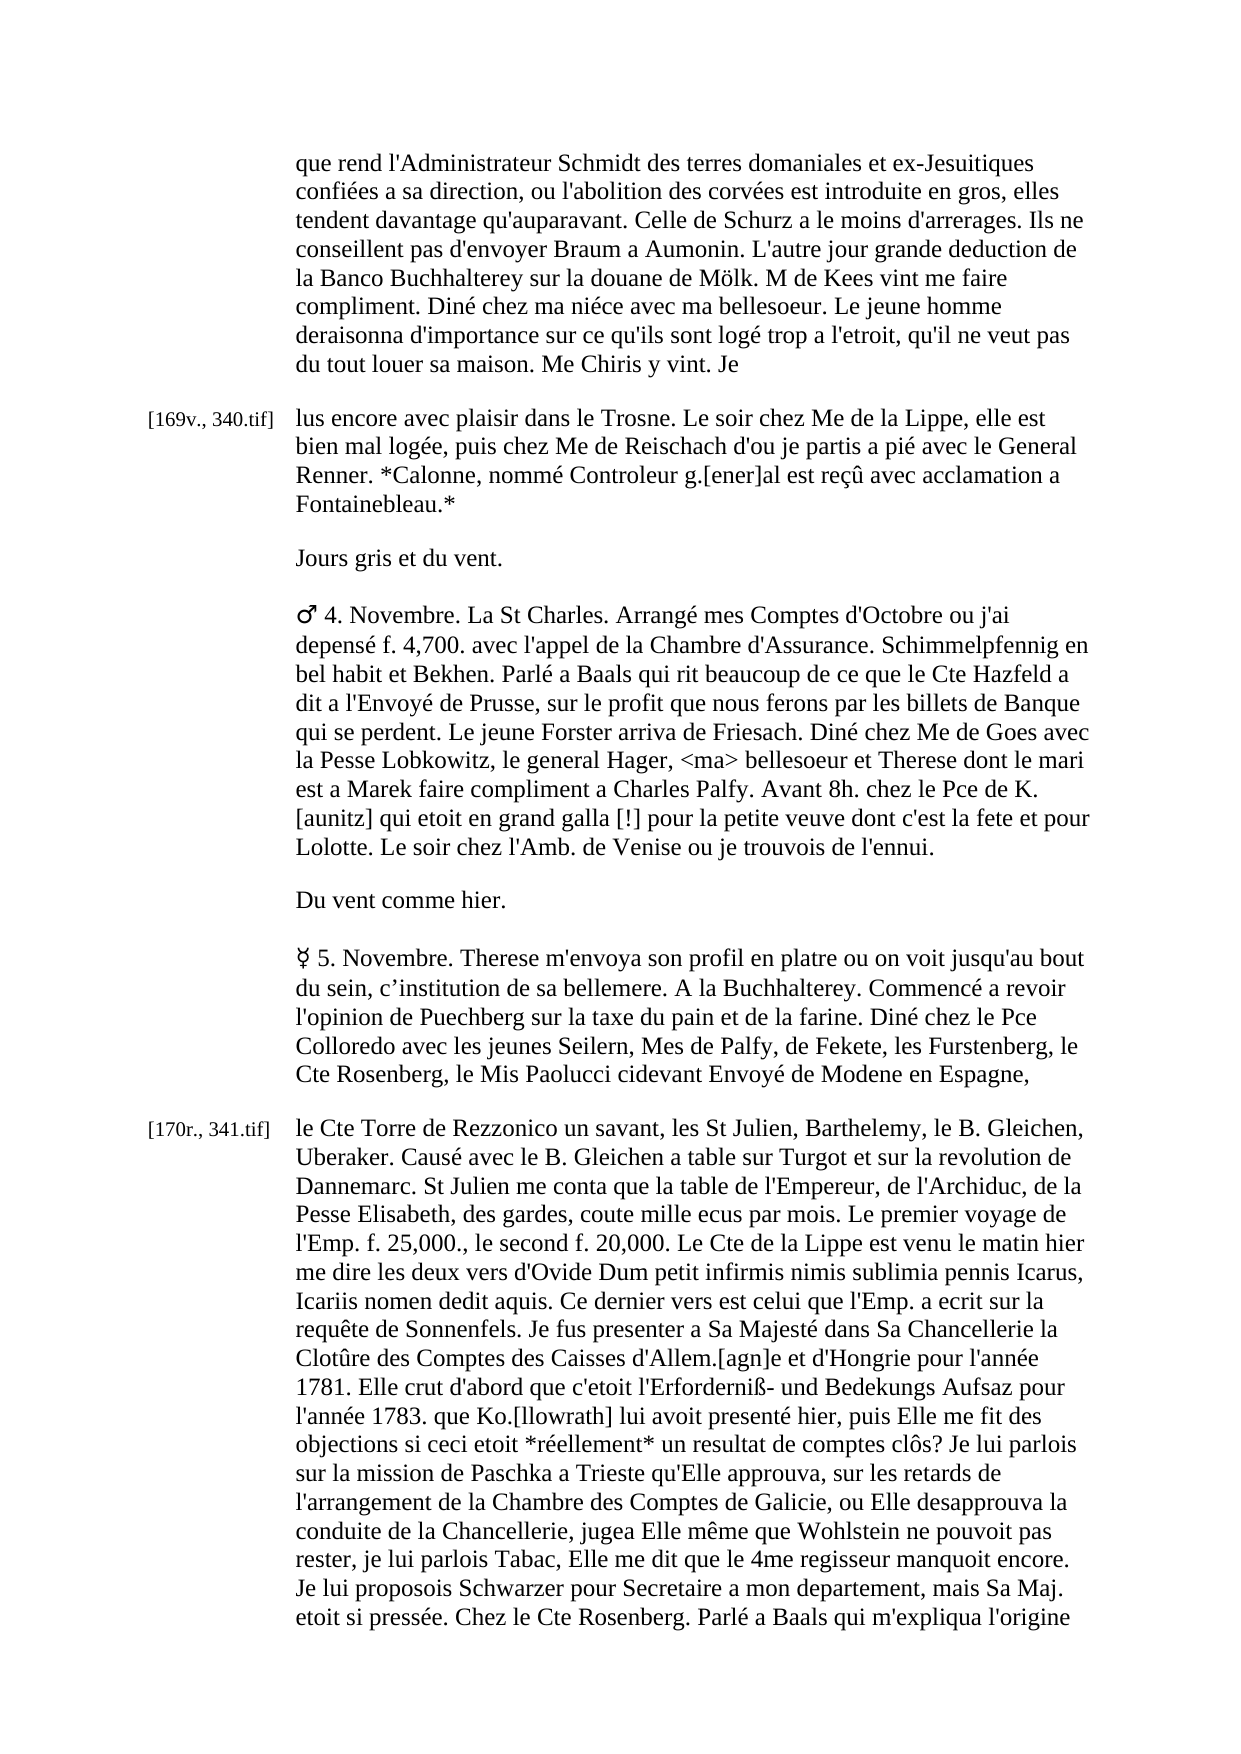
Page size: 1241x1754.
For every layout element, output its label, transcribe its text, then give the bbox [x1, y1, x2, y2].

text Jours gris et du vent. [295, 543, 1093, 571]
text ☿ 5. Novembre. Therese m'envoya son profil en platre ou on voit jusqu'au bout du sein, c’institution de sa bellemere. A la Buchhalterey. Commencé a revoir l'opinion de Puechberg sur la taxe du pain et de la farine. Diné chez le Pce Colloredo avec les jeunes Seilern, Mes de Palfy, de Fekete, les Furstenberg, le Cte Rosenberg, le Mis Paolucci cidevant Envoyé de Modene en Espagne, [295, 939, 1093, 1088]
text Du vent comme hier. [295, 885, 1093, 914]
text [295, 148, 1093, 378]
text [170r., 341.tif] le Cte Torre de Rezzonico un savant, les St Julien, Barthelemy, le B. Gleichen, Uberaker. Causé avec le B. Gleichen a table sur Turgot et sur la revolution de Dannemarc. St Julien me conta que la table de l'Empereur, de l'Archiduc, de la Pesse Elisabeth, des gardes, coute mille ecus par mois. Le premier voyage de l'Emp. f. 25,000., le second f. 20,000. Le Cte de la Lippe est venu le matin hier me dire les deux vers d'Ovide Dum petit infirmis nimis sublimia pennis Icarus, Icariis nomen dedit aquis. Ce dernier vers est celui que l'Emp. a ecrit sur la requête de Sonnenfels. Je fus presenter a Sa Majesté dans Sa Chancellerie la Clotûre des Comptes des Caisses d'Allem.[agn]e et d'Hongrie pour l'année 1781. Elle crut d'abord que c'etoit l'Erforderniß- und Bedekungs Aufsaz pour l'année 1783. que Ko.[llowrath] lui avoit presenté hier, puis Elle me fit des objections si ceci etoit *réellement* un resultat de comptes clôs? Je lui parlois sur la mission de Paschka a Trieste qu'Elle approuva, sur les retards de l'arrangement de la Chambre des Comptes de Galicie, ou Elle desapprouva la conduite de la Chancellerie, jugea Elle même que Wohlstein ne pouvoit pas rester, je lui parlois Tabac, Elle me dit que le 4me regisseur manquoit encore. Je lui proposois Schwarzer pour Secretaire a mon departement, mais Sa Maj. etoit si pressée. Chez le Cte Rosenberg. Parlé a Baals qui m'expliqua l'origine [148, 1113, 1093, 1631]
text [169v., 340.tif] lus encore avec plaisir dans le Trosne. Le soir chez Me de la Lippe, elle est bien mal logée, puis chez Me de Reischach d'ou je partis a pié avec le General Renner. *Calonne, nommé Controleur g.[ener]al est reçû avec acclamation a Fontainebleau.* [148, 403, 1093, 518]
text ︎ 4. Novembre. La St Charles. Arrangé mes Comptes d'Octobre ou j'ai depensé f. 4,700. avec l'appel de la Chambre d'Assurance. Schimmelpfennig en bel habit et Bekhen. Parlé a Baals qui rit beaucoup de ce que le Cte Hazfeld a dit a l'Envoyé de Prusse, sur le profit que nous ferons par les billets de Banque qui se perdent. Le jeune Forster arriva de Friesach. Diné chez Me de Goes avec la Pesse Lobkowitz, le general Hager, <ma> bellesoeur et Therese dont le mari est a Marek faire compliment a Charles Palfy. Avant 8h. chez le Pce de K.[aunitz] qui etoit en grand galla [!] pour la petite veuve dont c'est la fete et pour Lolotte. Le soir chez l'Amb. de Venise ou je trouvois de l'ennui. [295, 596, 1093, 860]
